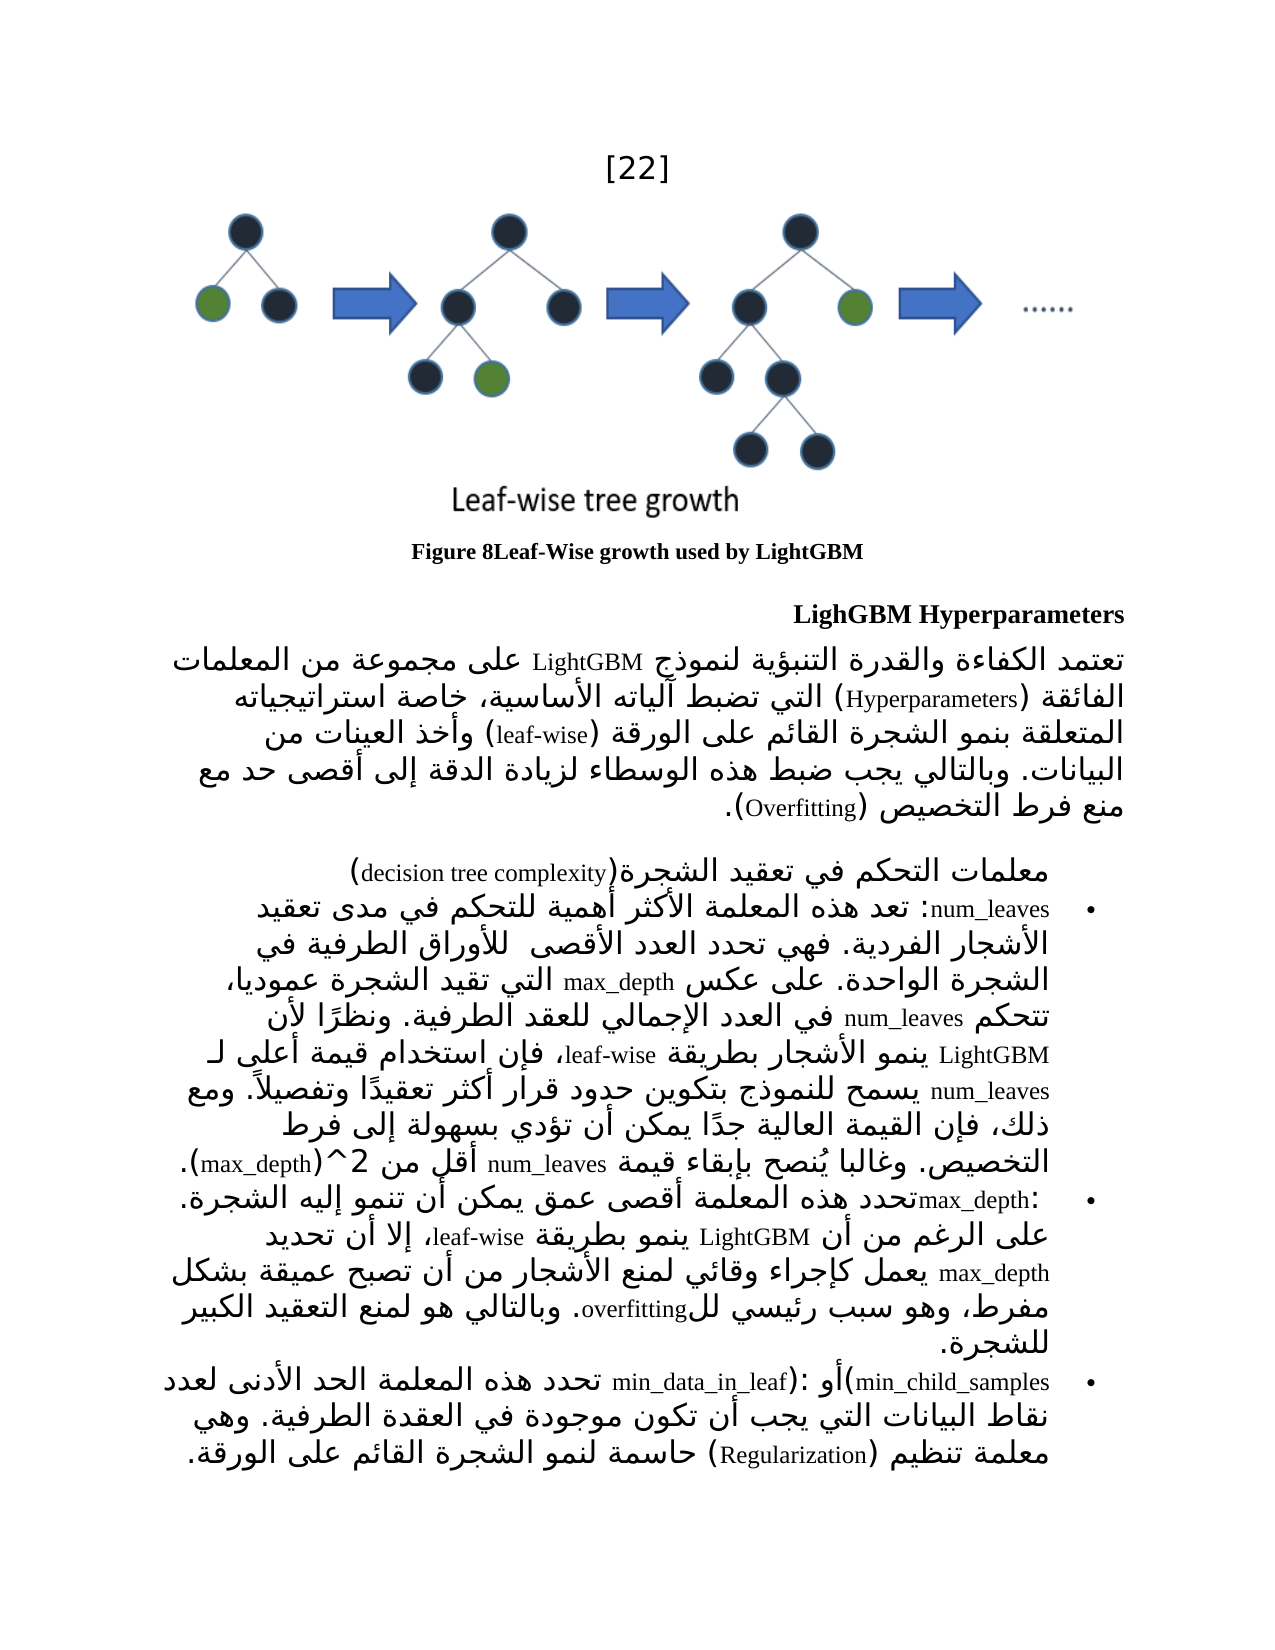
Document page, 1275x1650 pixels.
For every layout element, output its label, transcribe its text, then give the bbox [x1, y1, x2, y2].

text LighGBM Hyperparameters [150, 598, 1125, 629]
text Figure 8Leaf-Wise growth used by LightGBM [150, 538, 1125, 565]
list num_leaves: تعد هذه المعلمة الأكثر أهمية للتحكم في مدى تعقيد الأشجار الفردية. فهي تحدد العدد الأقصى للأوراق الطرفية في الشجرة الواحدة. على عكس max_depth التي تقيد الشجرة عموديا، تتحكم num_leaves في العدد الإجمالي للعقد الطرفية. ونظرًا لأن LightGBM ينمو الأشجار بطريقة leaf-wise، فإن استخدام قيمة أعلى لـ num_leaves يسمح للنموذج بتكوين حدود قرار أكثر تعقيدًا وتفصيلاً. ومع ذلك، فإن القيمة العالية جدًا يمكن أن تؤدي بسهولة إلى فرط التخصيص. وغالبا يُنصح بإبقاء قيمة num_leaves أقل من 2^(max_depth). [150, 889, 1087, 1179]
text معلمات التحكم في تعقيد الشجرة(decision tree complexity) [150, 852, 1050, 889]
picture [186, 186, 1089, 539]
list :max_depthتحدد هذه المعلمة أقصى عمق يمكن أن تنمو إليه الشجرة. على الرغم من أن LightGBM ينمو بطريقة leaf-wise، إلا أن تحديد max_depth يعمل كإجراء وقائي لمنع الأشجار من أن تصبح عميقة بشكل مفرط، وهو سبب رئيسي للoverfitting. وبالتالي هو لمنع التعقيد الكبير للشجرة. [150, 1179, 1087, 1361]
text تعتمد الكفاءة والقدرة التنبؤية لنموذج LightGBM على مجموعة من المعلمات الفائقة (Hyperparameters) التي تضبط آلياته الأساسية، خاصة استراتيجياته المتعلقة بنمو الشجرة القائم على الورقة (leaf-wise) وأخذ العينات من البيانات. وبالتالي يجب ضبط هذه الوسطاء لزيادة الدقة إلى أقصى حد مع منع فرط التخصيص (Overfitting). [150, 642, 1125, 823]
